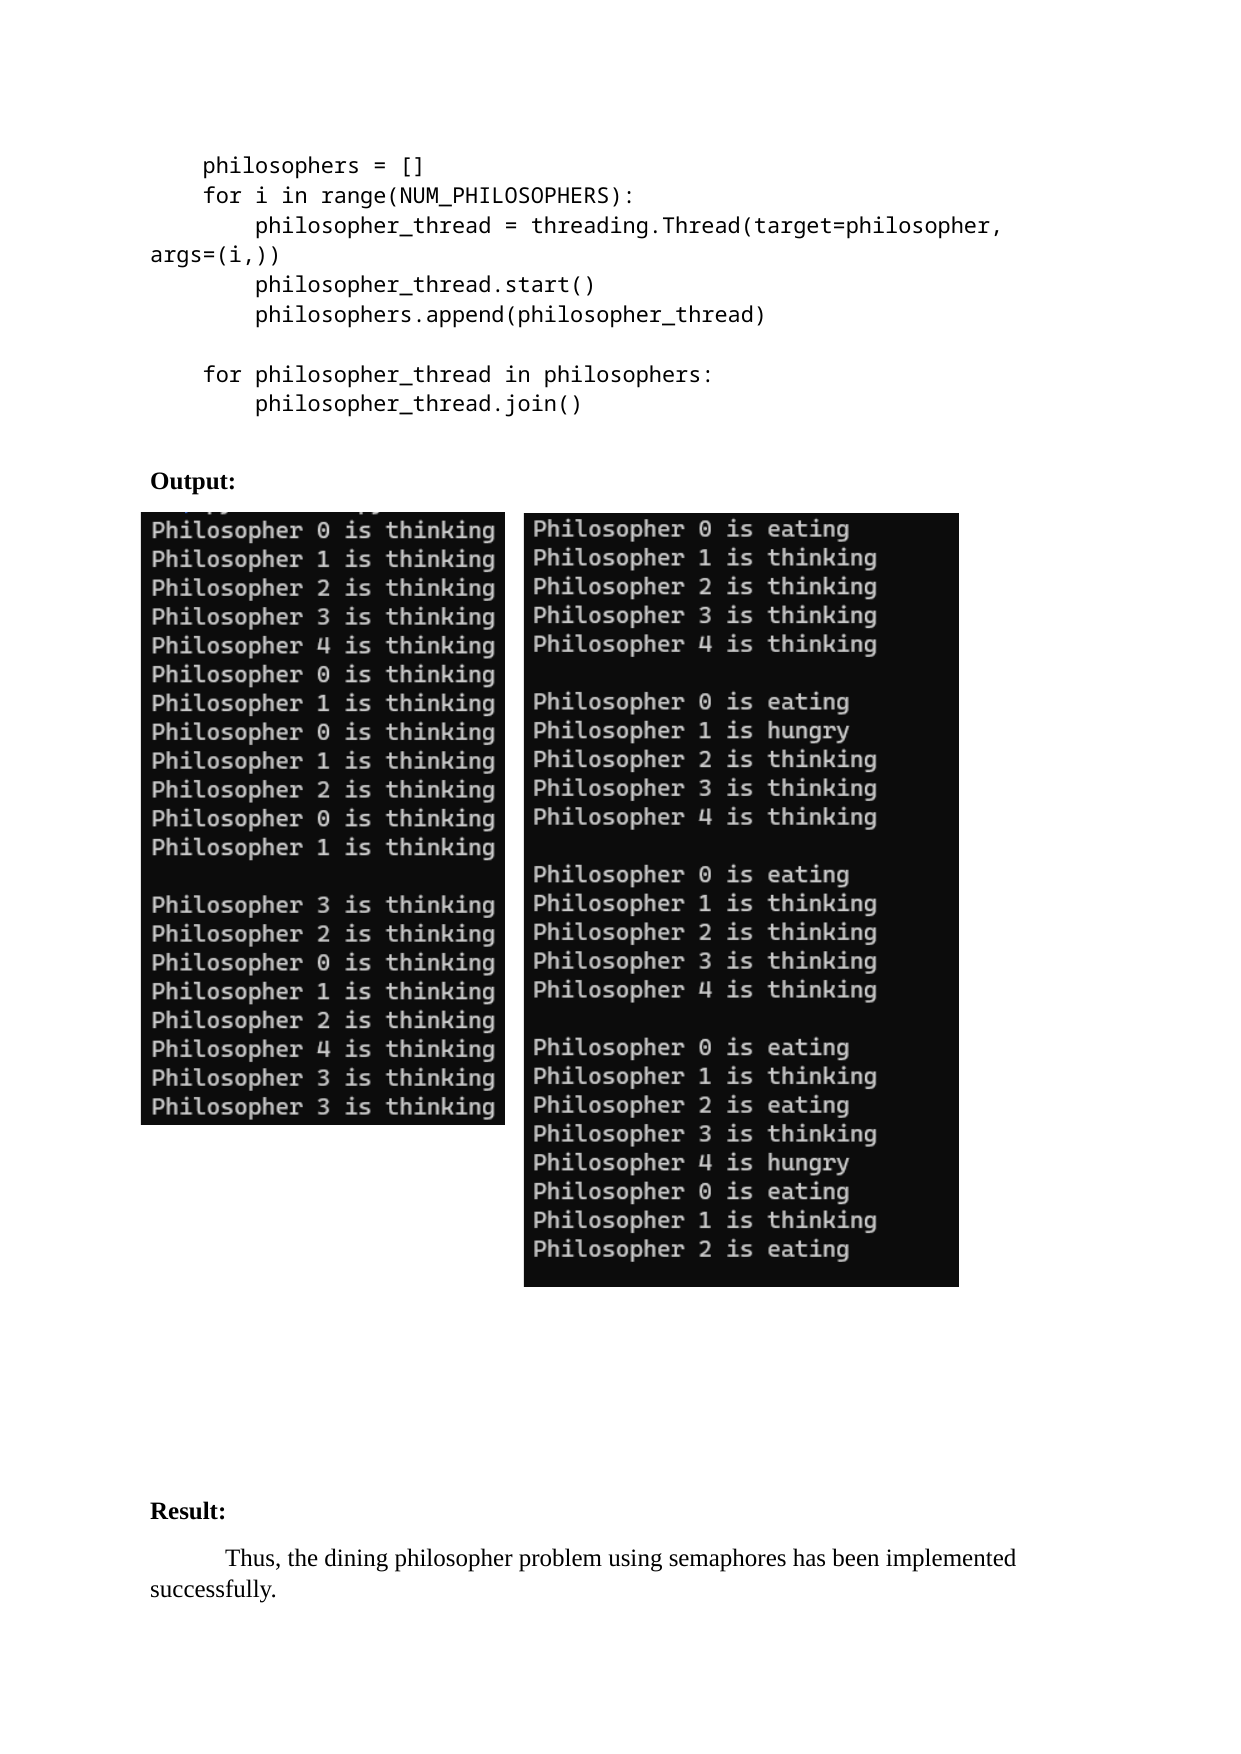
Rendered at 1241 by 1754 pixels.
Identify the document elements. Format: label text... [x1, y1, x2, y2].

text for i in range(NUM_PHILOSOPHERS): [150, 180, 1090, 209]
picture [523, 513, 959, 1287]
text for philosopher_thread in philosophers: [150, 358, 1090, 388]
picture [139, 512, 505, 1122]
text Thus, the dining philosopher problem using semaphores has been implemented successfully. [150, 1543, 1090, 1603]
text philosopher_thread.start() [150, 269, 1090, 299]
text philosophers = [] [150, 150, 1090, 180]
text philosopher_thread.join() [150, 388, 1090, 418]
text Result: [150, 1496, 1090, 1524]
text philosopher_thread = threading.Thread(target=philosopher, args=(i,)) [150, 209, 1090, 269]
text Output: [150, 466, 1090, 494]
text philosophers.append(philosopher_thread) [150, 299, 1090, 329]
